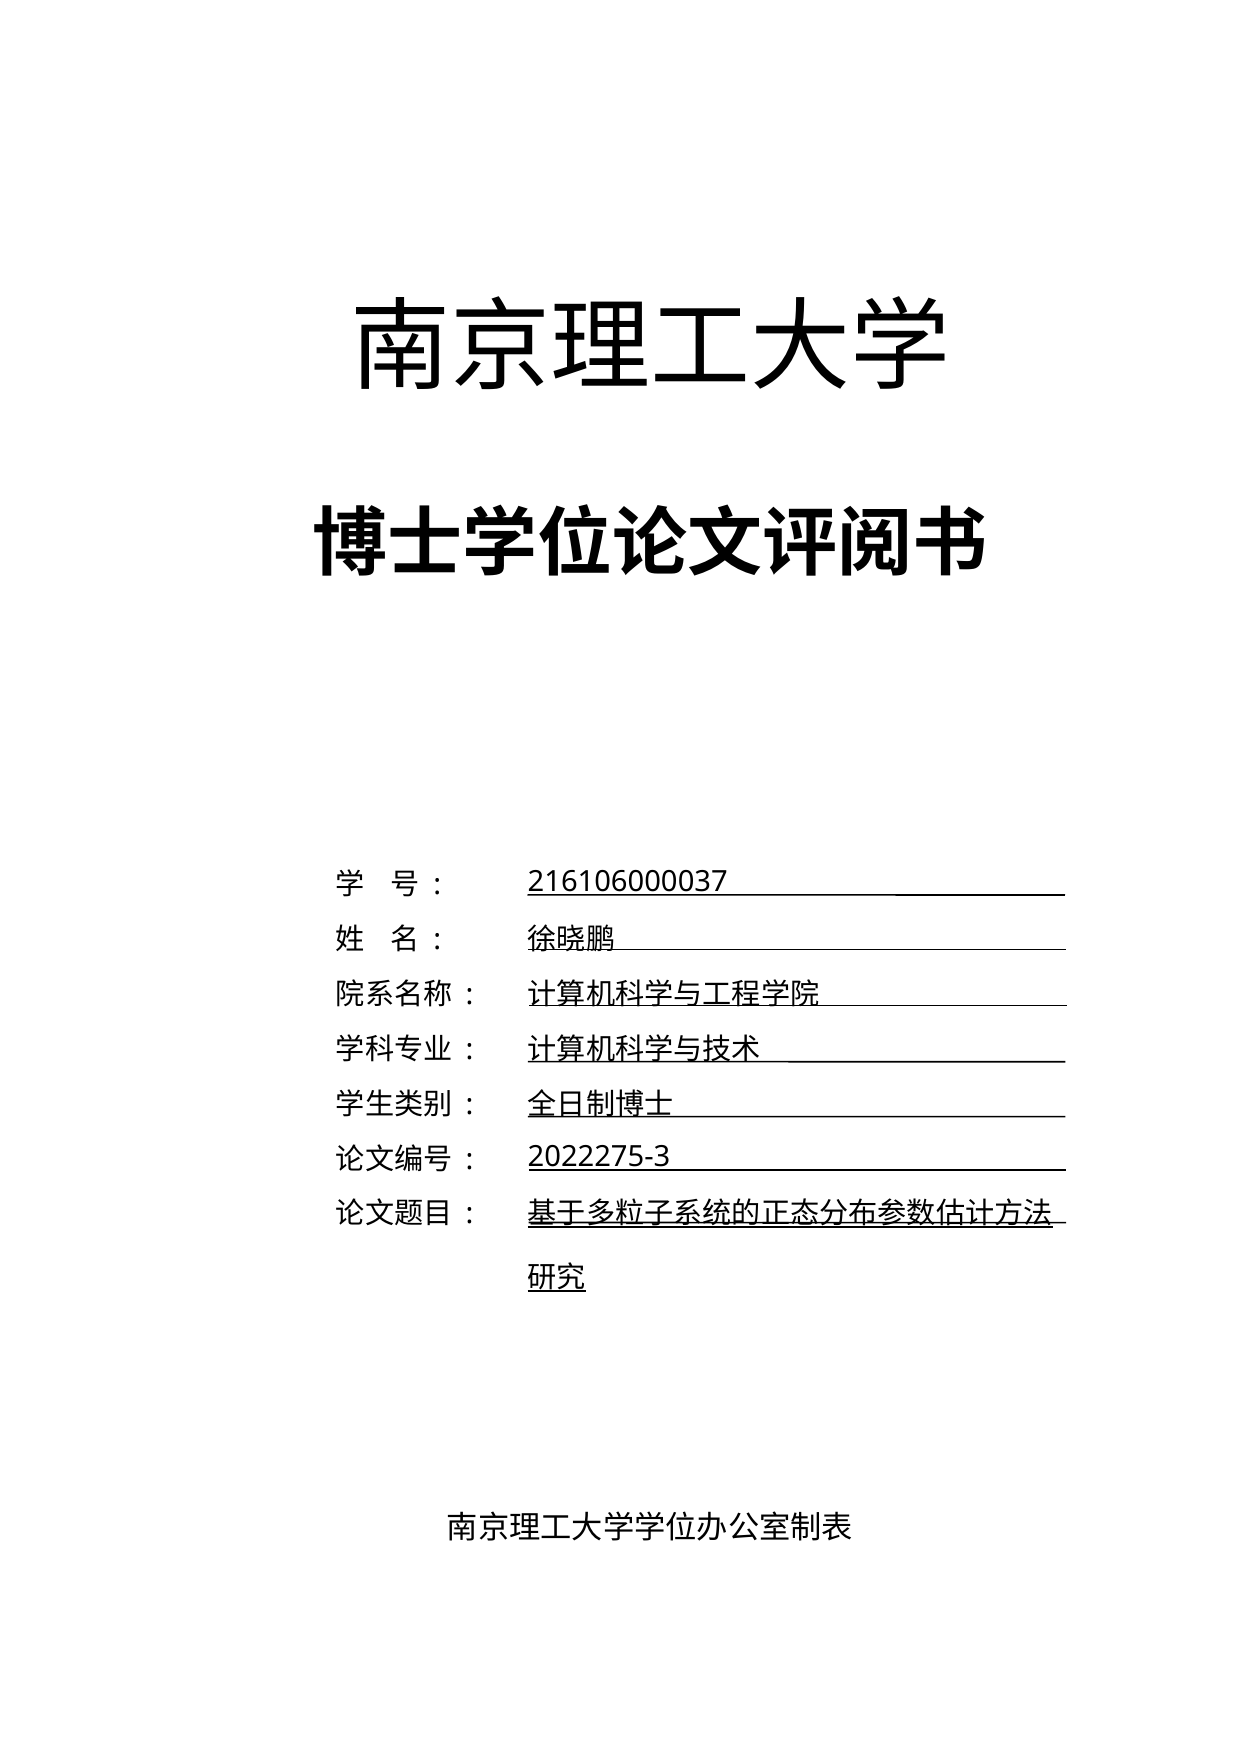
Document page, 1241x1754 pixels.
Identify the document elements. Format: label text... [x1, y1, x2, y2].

table_header 216106000037 [516, 861, 1077, 916]
text 博士学位论文评阅书 [148, 482, 1152, 591]
table_cell 全日制博士 [516, 1080, 1077, 1135]
table_cell 学科专业 : [324, 1025, 516, 1080]
table_cell 院系名称 : [324, 971, 516, 1025]
table_cell 论文编号 : [324, 1135, 516, 1190]
text 南京理工大学 [148, 265, 1152, 410]
table_cell 计算机科学与技术 [516, 1025, 1077, 1080]
table_cell 论文题目 : [324, 1190, 516, 1308]
table_cell 2022275-3 [516, 1135, 1077, 1190]
table_cell 姓 名 : [324, 916, 516, 971]
table_cell 学生类别 : [324, 1080, 516, 1135]
table_cell 徐晓鹏 [516, 916, 1077, 971]
text 南京理工大学学位办公室制表 [148, 1502, 1152, 1548]
table_cell 基于多粒子系统的正态分布参数估计方法研究 [516, 1190, 1077, 1308]
table_header 学 号 : [324, 861, 516, 916]
table_cell 计算机科学与工程学院 [516, 971, 1077, 1025]
